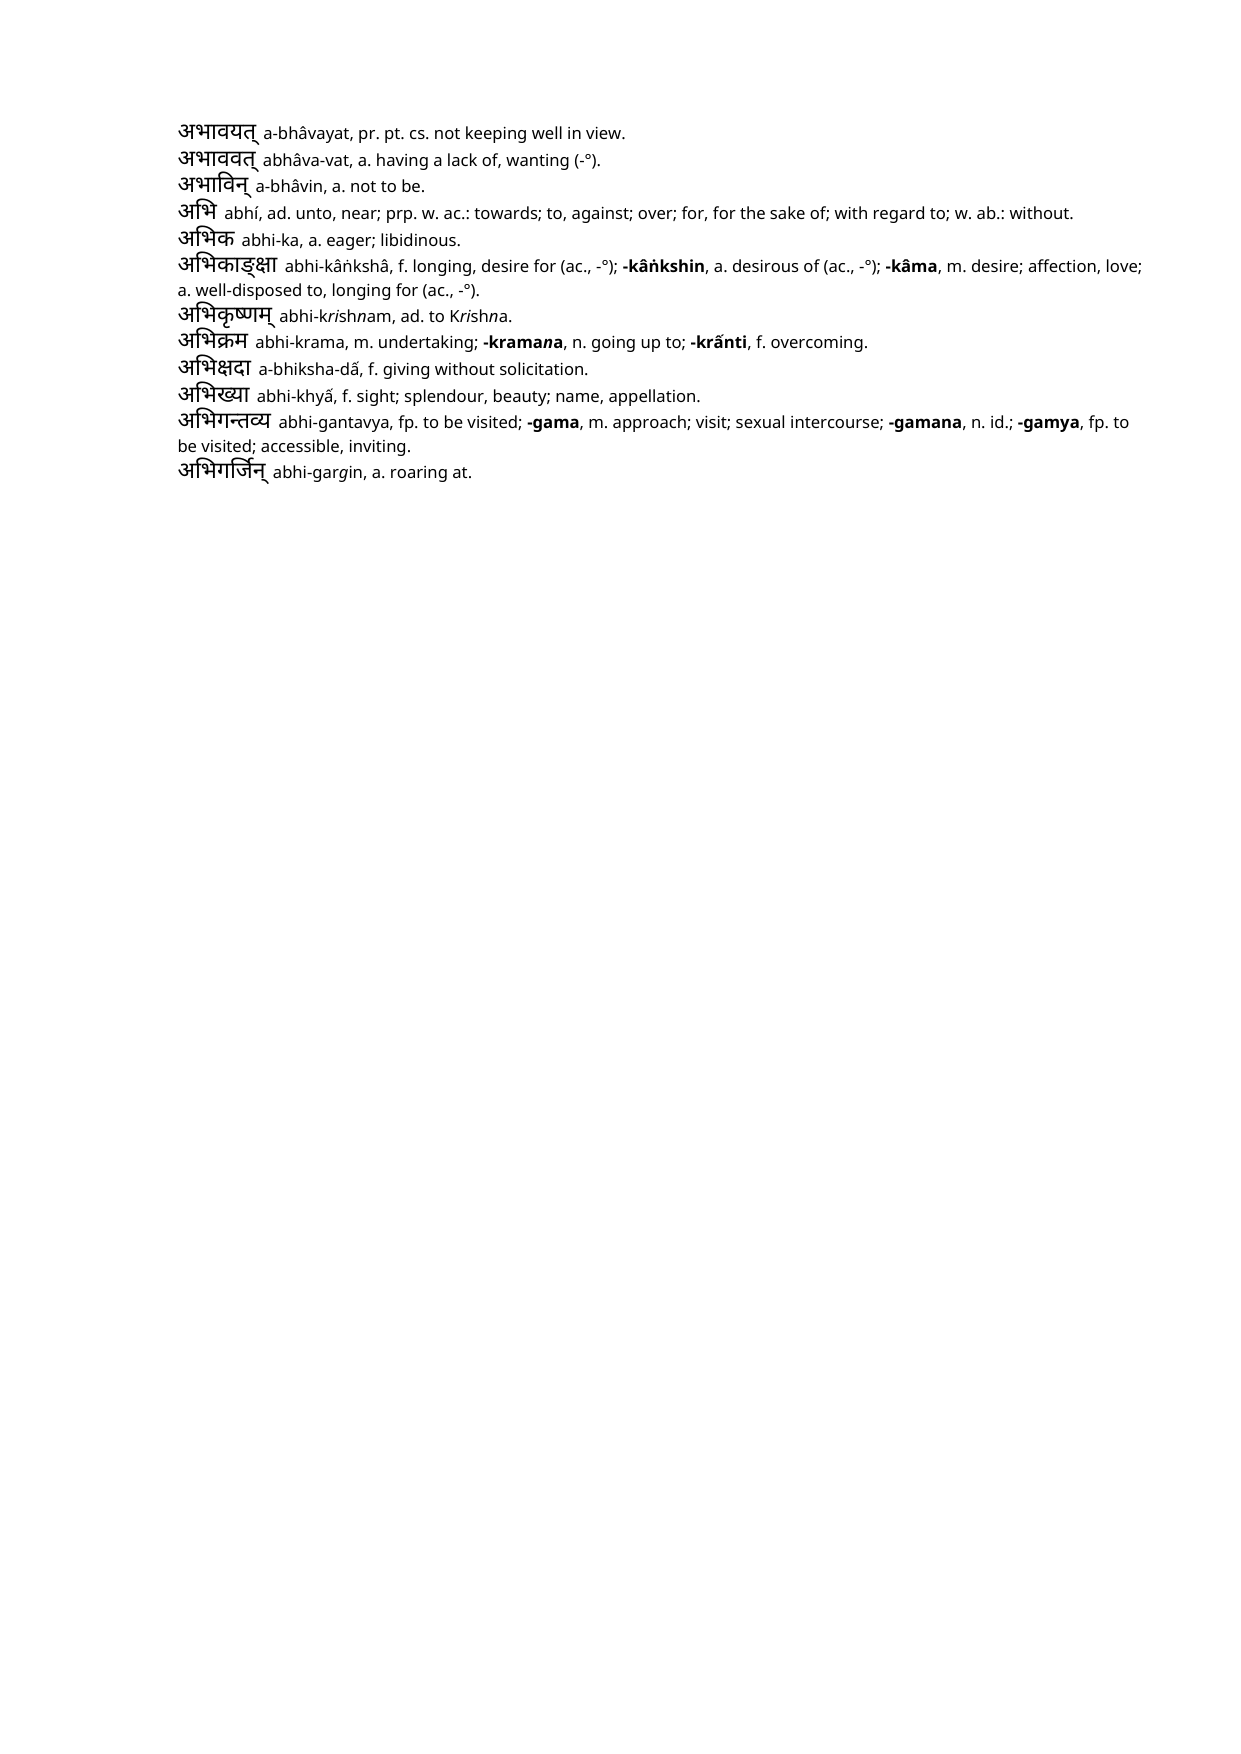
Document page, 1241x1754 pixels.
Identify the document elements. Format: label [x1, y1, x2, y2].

text [177, 118, 1152, 483]
